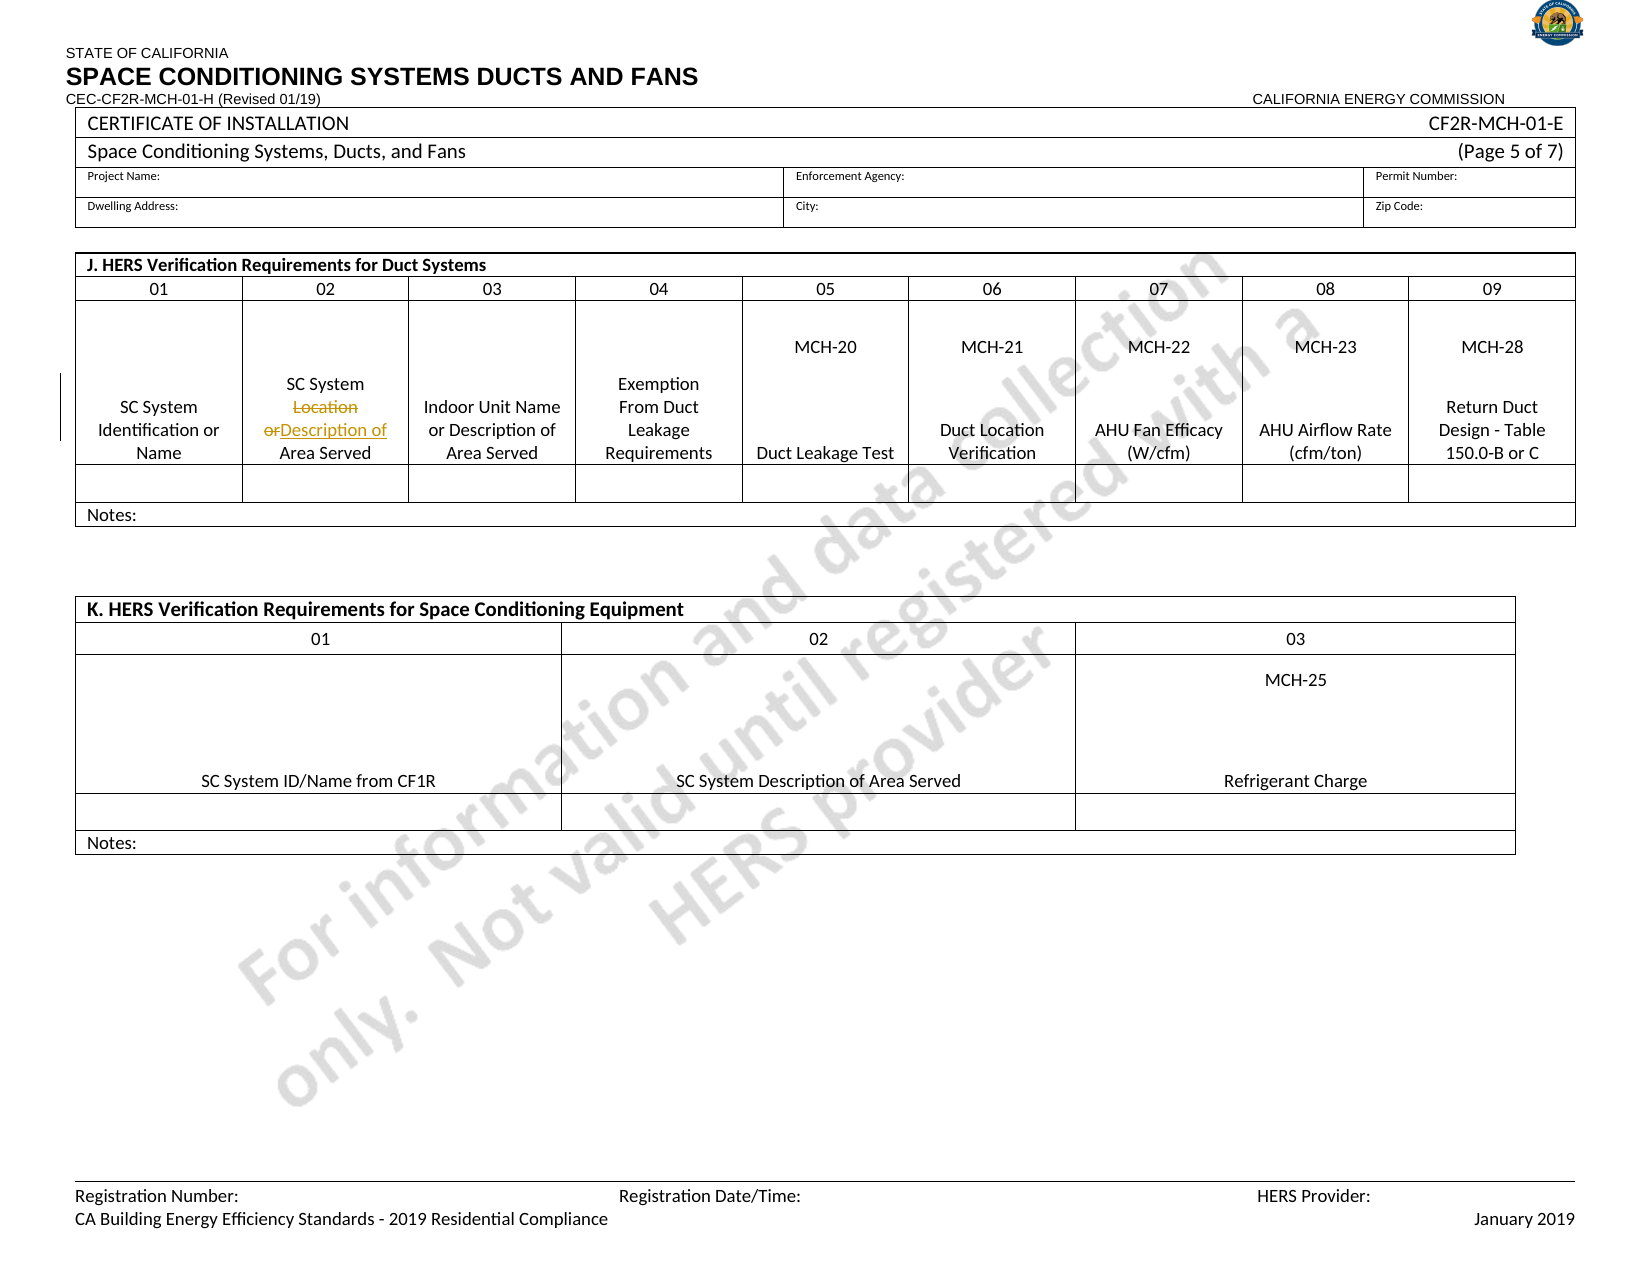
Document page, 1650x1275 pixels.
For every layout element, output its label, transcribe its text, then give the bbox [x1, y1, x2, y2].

table_cell [76, 465, 242, 502]
table_cell 07 [1076, 277, 1242, 300]
table_cell [1076, 794, 1515, 830]
table_cell Return Duct Design - Table 150.0-B or C [1409, 358, 1575, 464]
table_cell [1076, 465, 1242, 502]
table_cell Refrigerant Charge [1076, 691, 1515, 792]
table_cell 04 [576, 277, 742, 300]
table_cell 03 [1076, 623, 1515, 654]
table_cell MCH-28 [1409, 301, 1575, 358]
table_cell MCH-22 [1076, 301, 1242, 358]
table_cell MCH-25 [1076, 655, 1515, 691]
table_cell MCH-23 [1243, 301, 1408, 358]
table_cell [909, 465, 1075, 502]
table_cell Duct Leakage Test [743, 358, 908, 464]
table_cell 01 [76, 623, 561, 654]
table_cell Notes: [76, 503, 1575, 526]
table_cell AHU Fan Efficacy (W/cfm) [1076, 358, 1242, 464]
table_cell Indoor Unit Name or Description of Area Served [409, 358, 575, 464]
table_cell [562, 655, 1075, 691]
table_cell [743, 465, 908, 502]
table_header J. HERS Verification Requirements for Duct Systems [76, 254, 1575, 276]
table_cell [76, 794, 561, 830]
table_cell Notes: [76, 831, 1515, 854]
table_cell MCH-20 [743, 301, 908, 358]
table_cell SC System ID/Name from CF1R [76, 691, 561, 792]
table_cell [1243, 465, 1408, 502]
table_cell 02 [243, 277, 408, 300]
table_cell Exemption From Duct Leakage Requirements [576, 358, 742, 464]
table_cell [1409, 465, 1575, 502]
table_cell MCH-21 [909, 301, 1075, 358]
table_cell [409, 301, 575, 358]
table_cell Duct Location Verification [909, 358, 1075, 464]
table_cell [243, 465, 408, 502]
table_cell SC System Area Served [243, 358, 408, 464]
table_header K. HERS Verification Requirements for Space Conditioning Equipment [76, 597, 1515, 622]
table_cell 08 [1243, 277, 1408, 300]
table_cell 01 [76, 277, 242, 300]
table_cell 09 [1409, 277, 1575, 300]
table_cell SC System Identification or Name [76, 358, 242, 464]
table_cell 02 [562, 623, 1075, 654]
table_cell [76, 655, 561, 691]
table_cell 06 [909, 277, 1075, 300]
table_cell 05 [743, 277, 908, 300]
table_cell [243, 301, 408, 358]
table_cell AHU Airflow Rate (cfm/ton) [1243, 358, 1408, 464]
table_cell [76, 301, 242, 358]
table_cell SC System Description of Area Served [562, 691, 1075, 792]
table_cell [576, 301, 742, 358]
table_cell [562, 794, 1075, 830]
table_cell [409, 465, 575, 502]
picture [1531, 0, 1584, 46]
table_cell [576, 465, 742, 502]
table_cell 03 [409, 277, 575, 300]
